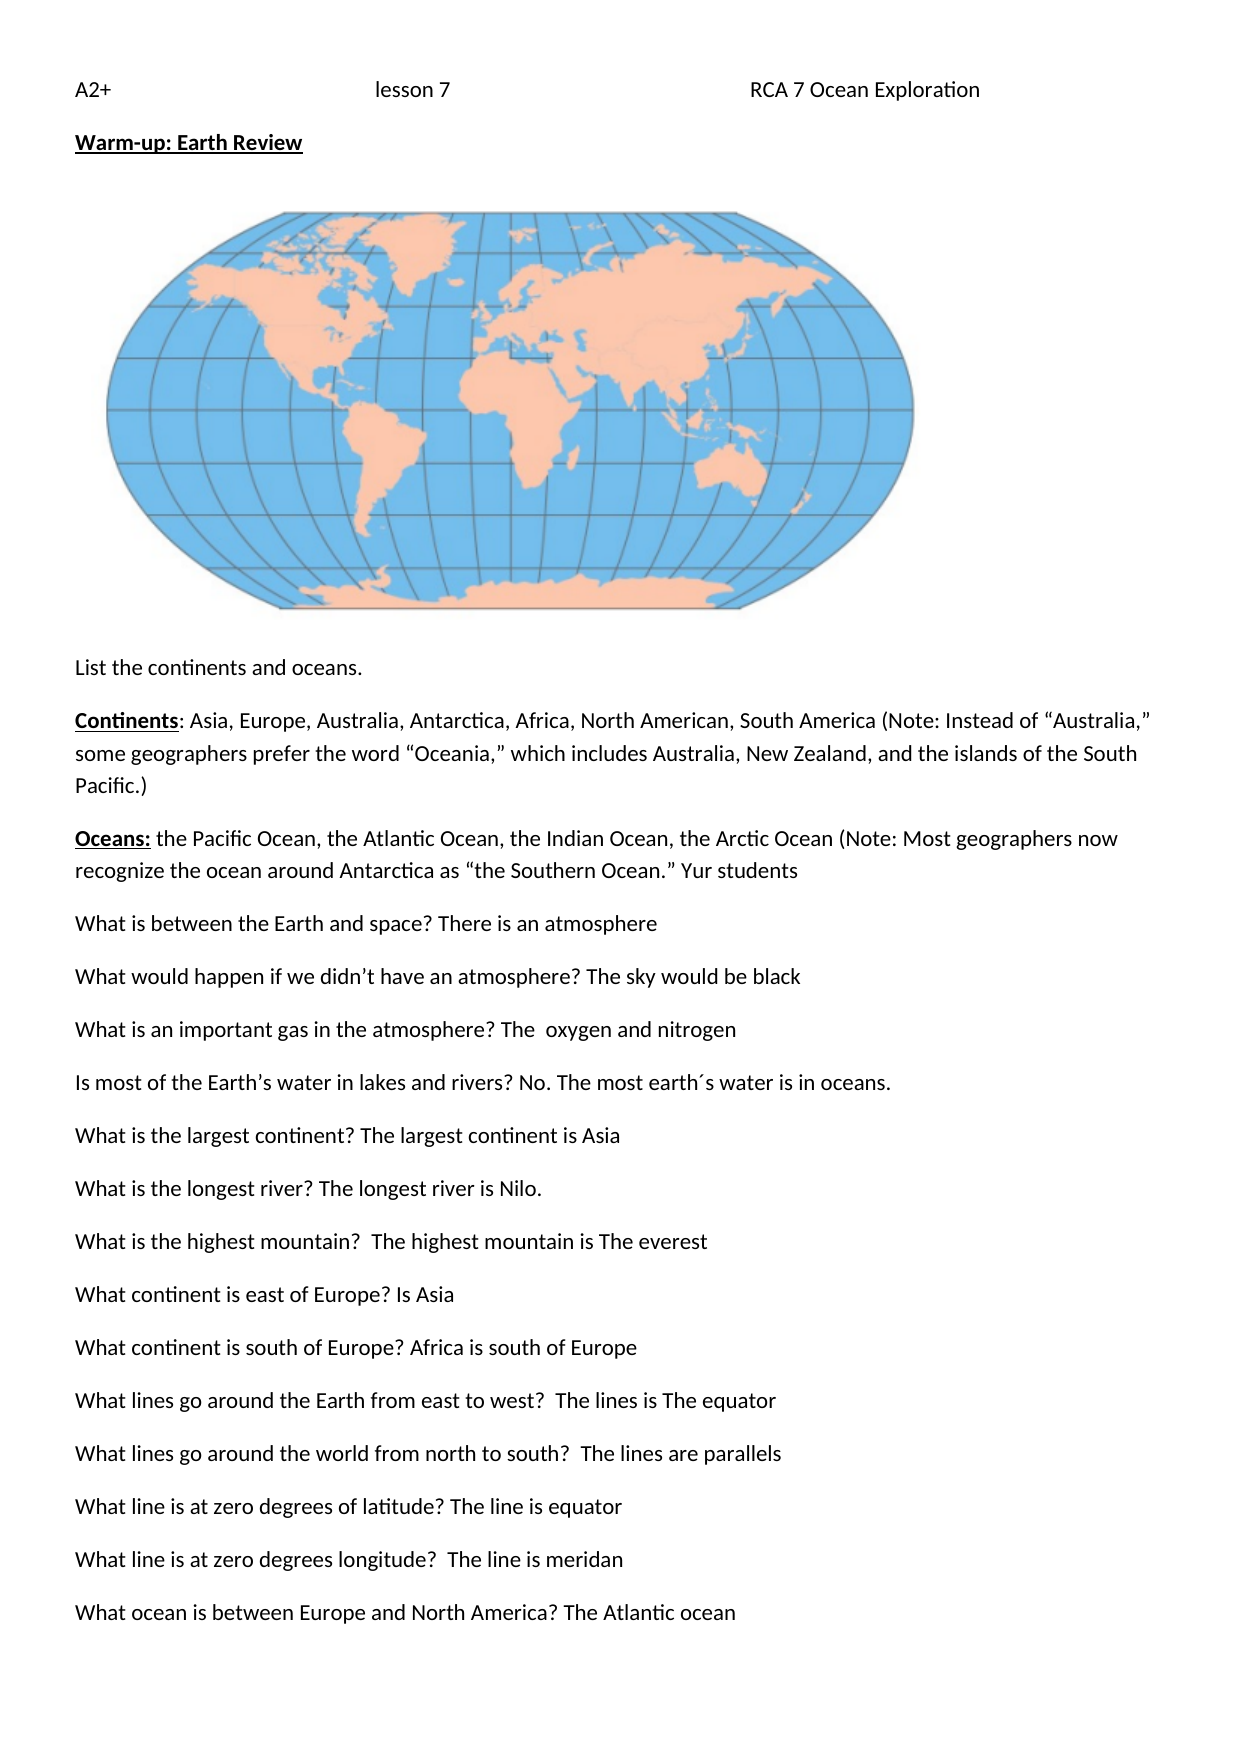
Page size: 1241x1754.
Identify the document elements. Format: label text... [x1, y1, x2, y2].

text What is the highest mountain? The highest mountain is The everest [75, 1227, 1165, 1255]
text Warm-up: Earth Review [75, 128, 1165, 156]
text What is the largest continent? The largest continent is Asia [75, 1121, 1165, 1149]
text What lines go around the Earth from east to west? The lines is The equator [75, 1386, 1165, 1414]
text What line is at zero degrees longitude? The line is meridan [75, 1545, 1165, 1573]
text What continent is south of Europe? Africa is south of Europe [75, 1333, 1165, 1361]
text A2+ lesson 7 RCA 7 Ocean Exploration [75, 75, 1165, 103]
text What is the longest river? The longest river is Nilo. [75, 1174, 1165, 1202]
text What is an important gas in the atmosphere? The oxygen and nitrogen [75, 1015, 1165, 1043]
text List the continents and oceans. [75, 653, 1165, 682]
picture [75, 181, 996, 629]
text Continents: Asia, Europe, Australia, Antarctica, Africa, North American, South America (Note: Instead of “Australia,” some geographers prefer the word “Oceania,” which includes Australia, New Zealand, and the islands of the South Pacific.) [75, 707, 1165, 799]
text What is between the Earth and space? There is an atmosphere [75, 909, 1165, 937]
text What continent is east of Europe? Is Asia [75, 1280, 1165, 1308]
text Oceans: the Pacific Ocean, the Atlantic Ocean, the Indian Ocean, the Arctic Ocean (Note: Most geographers now recognize the ocean around Antarctica as “the Southern Ocean.” Yur students [75, 824, 1165, 884]
text Is most of the Earth’s water in lakes and rivers? No. The most earth´s water is in oceans. [75, 1068, 1165, 1096]
text What ocean is between Europe and North America? The Atlantic ocean [75, 1598, 1165, 1626]
text What lines go around the world from north to south? The lines are parallels [75, 1439, 1165, 1467]
text What would happen if we didn’t have an atmosphere? The sky would be black [75, 962, 1165, 990]
text What line is at zero degrees of latitude? The line is equator [75, 1492, 1165, 1520]
